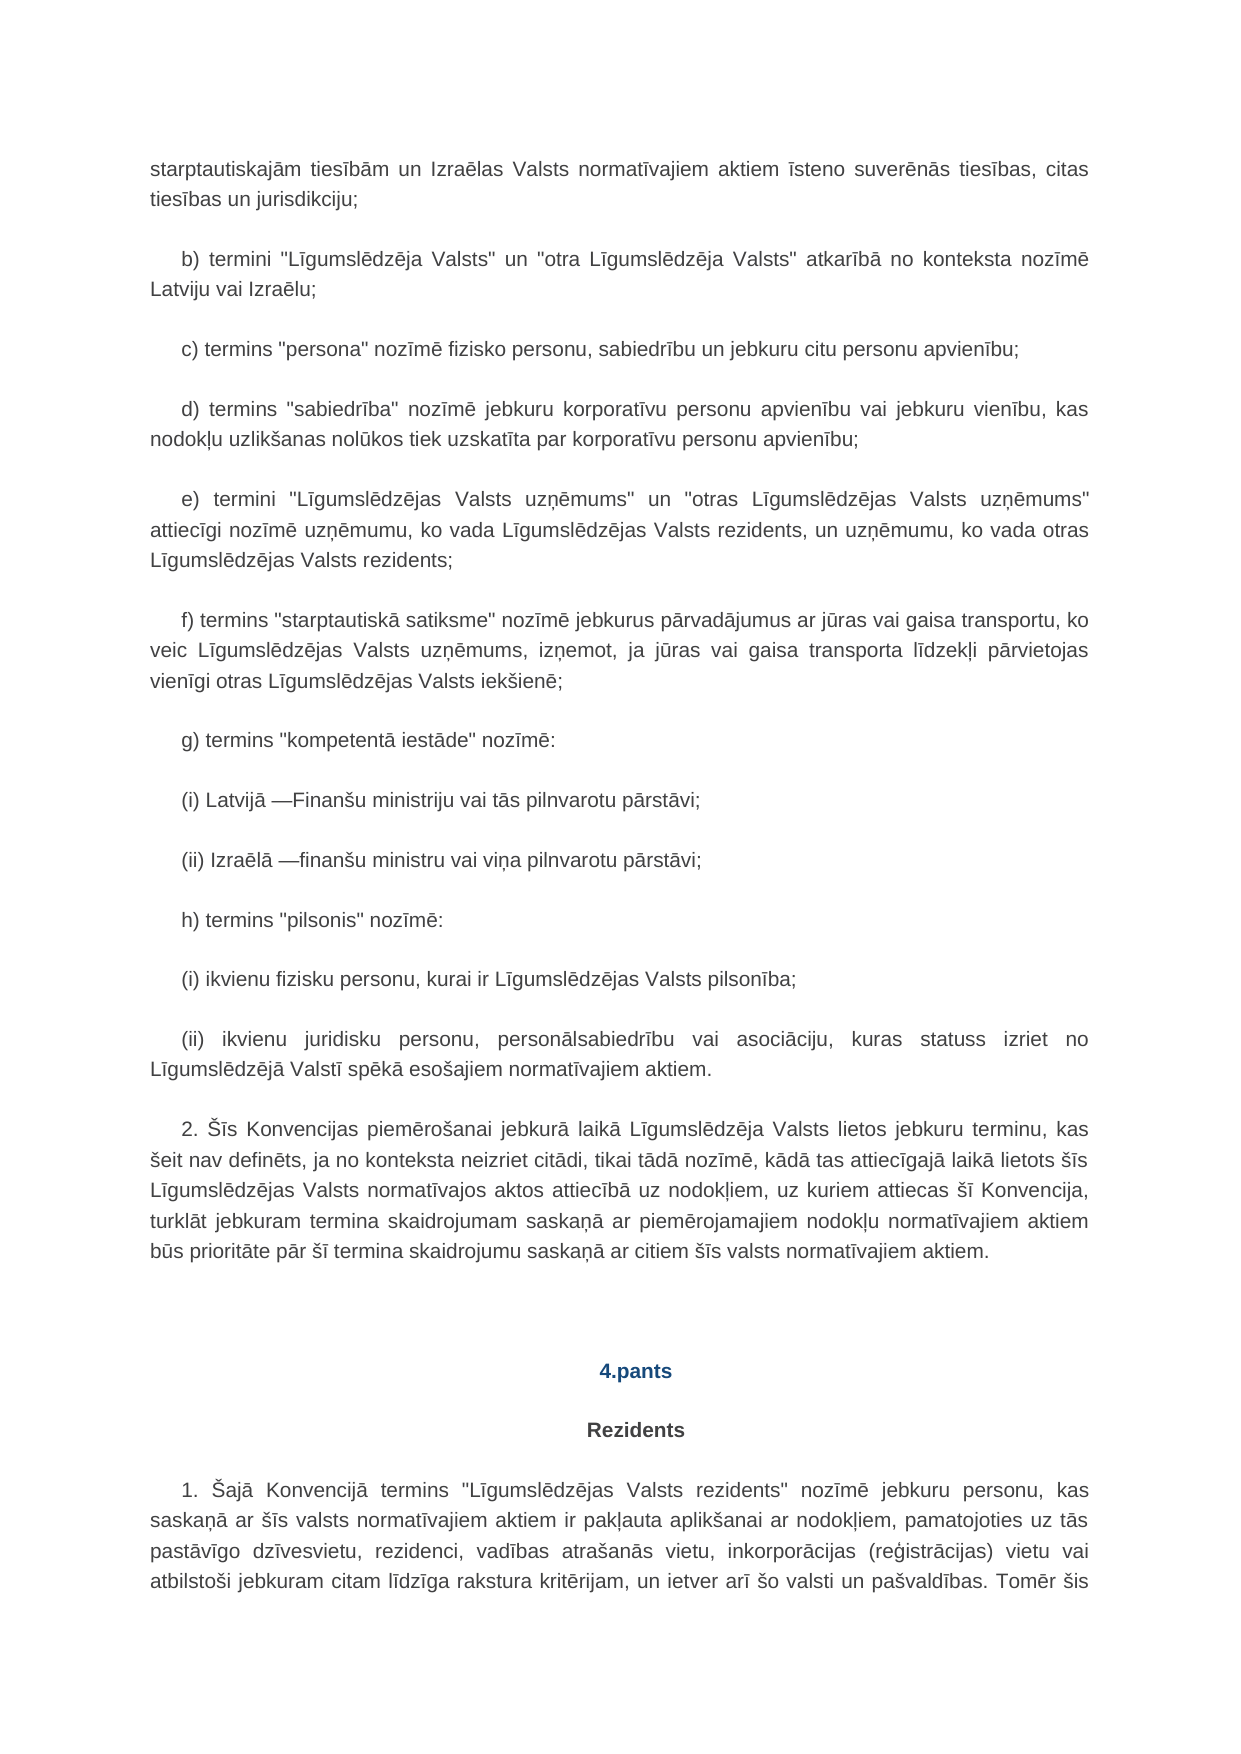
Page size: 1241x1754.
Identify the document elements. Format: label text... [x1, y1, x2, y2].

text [150, 1471, 1090, 1593]
text 2. Šīs Konvencijas piemērošanai jebkurā laikā Līgumslēdzēja Valsts lietos jebkuru terminu, kas šeit nav definēts, ja no konteksta neizriet citādi, tikai tādā nozīmē, kādā tas attiecīgajā laikā lietots šīs Līgumslēdzējas Valsts normatīvajos aktos attiecībā uz nodokļiem, uz kuriem attiecas šī Konvencija, turklāt jebkuram termina skaidrojumam saskaņā ar piemērojamajiem nodokļu normatīvajiem aktiem būs prioritāte pār šī termina skaidrojumu saskaņā ar citiem šīs valsts normatīvajiem aktiem. [150, 1110, 1090, 1263]
text h) termins "pilsonis" nozīmē: [150, 901, 1090, 931]
text c) termins "persona" nozīmē fizisko personu, sabiedrību un jebkuru citu personu apvienību; [150, 330, 1090, 361]
text b) termini "Līgumslēdzēja Valsts" un "otra Līgumslēdzēja Valsts" atkarībā no konteksta nozīmē Latviju vai Izraēlu; [150, 240, 1090, 301]
text f) termins "starptautiskā satiksme" nozīmē jebkurus pārvadājumus ar jūras vai gaisa transportu, ko veic Līgumslēdzējas Valsts uzņēmums, izņemot, ja jūras vai gaisa transporta līdzekļi pārvietojas vienīgi otras Līgumslēdzējas Valsts iekšienē; [150, 601, 1090, 693]
text Rezidents [150, 1412, 1090, 1442]
text 4.pants [150, 1352, 1090, 1382]
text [150, 150, 1090, 211]
text (i) ikvienu fizisku personu, kurai ir Līgumslēdzējas Valsts pilsonība; [150, 961, 1090, 991]
text g) termins "kompetentā iestāde" nozīmē: [150, 722, 1090, 752]
text (ii) ikvienu juridisku personu, personālsabiedrību vai asociāciju, kuras statuss izriet no Līgumslēdzējā Valstī spēkā esošajiem normatīvajiem aktiem. [150, 1020, 1090, 1081]
text (i) Latvijā —Finanšu ministriju vai tās pilnvarotu pārstāvi; [150, 781, 1090, 812]
text (ii) Izraēlā —finanšu ministru vai viņa pilnvarotu pārstāvi; [150, 841, 1090, 872]
text e) termini "Līgumslēdzējas Valsts uzņēmums" un "otras Līgumslēdzējas Valsts uzņēmums" attiecīgi nozīmē uzņēmumu, ko vada Līgumslēdzējas Valsts rezidents, un uzņēmumu, ko vada otras Līgumslēdzējas Valsts rezidents; [150, 480, 1090, 572]
text d) termins "sabiedrība" nozīmē jebkuru korporatīvu personu apvienību vai jebkuru vienību, kas nodokļu uzlikšanas nolūkos tiek uzskatīta par korporatīvu personu apvienību; [150, 390, 1090, 451]
